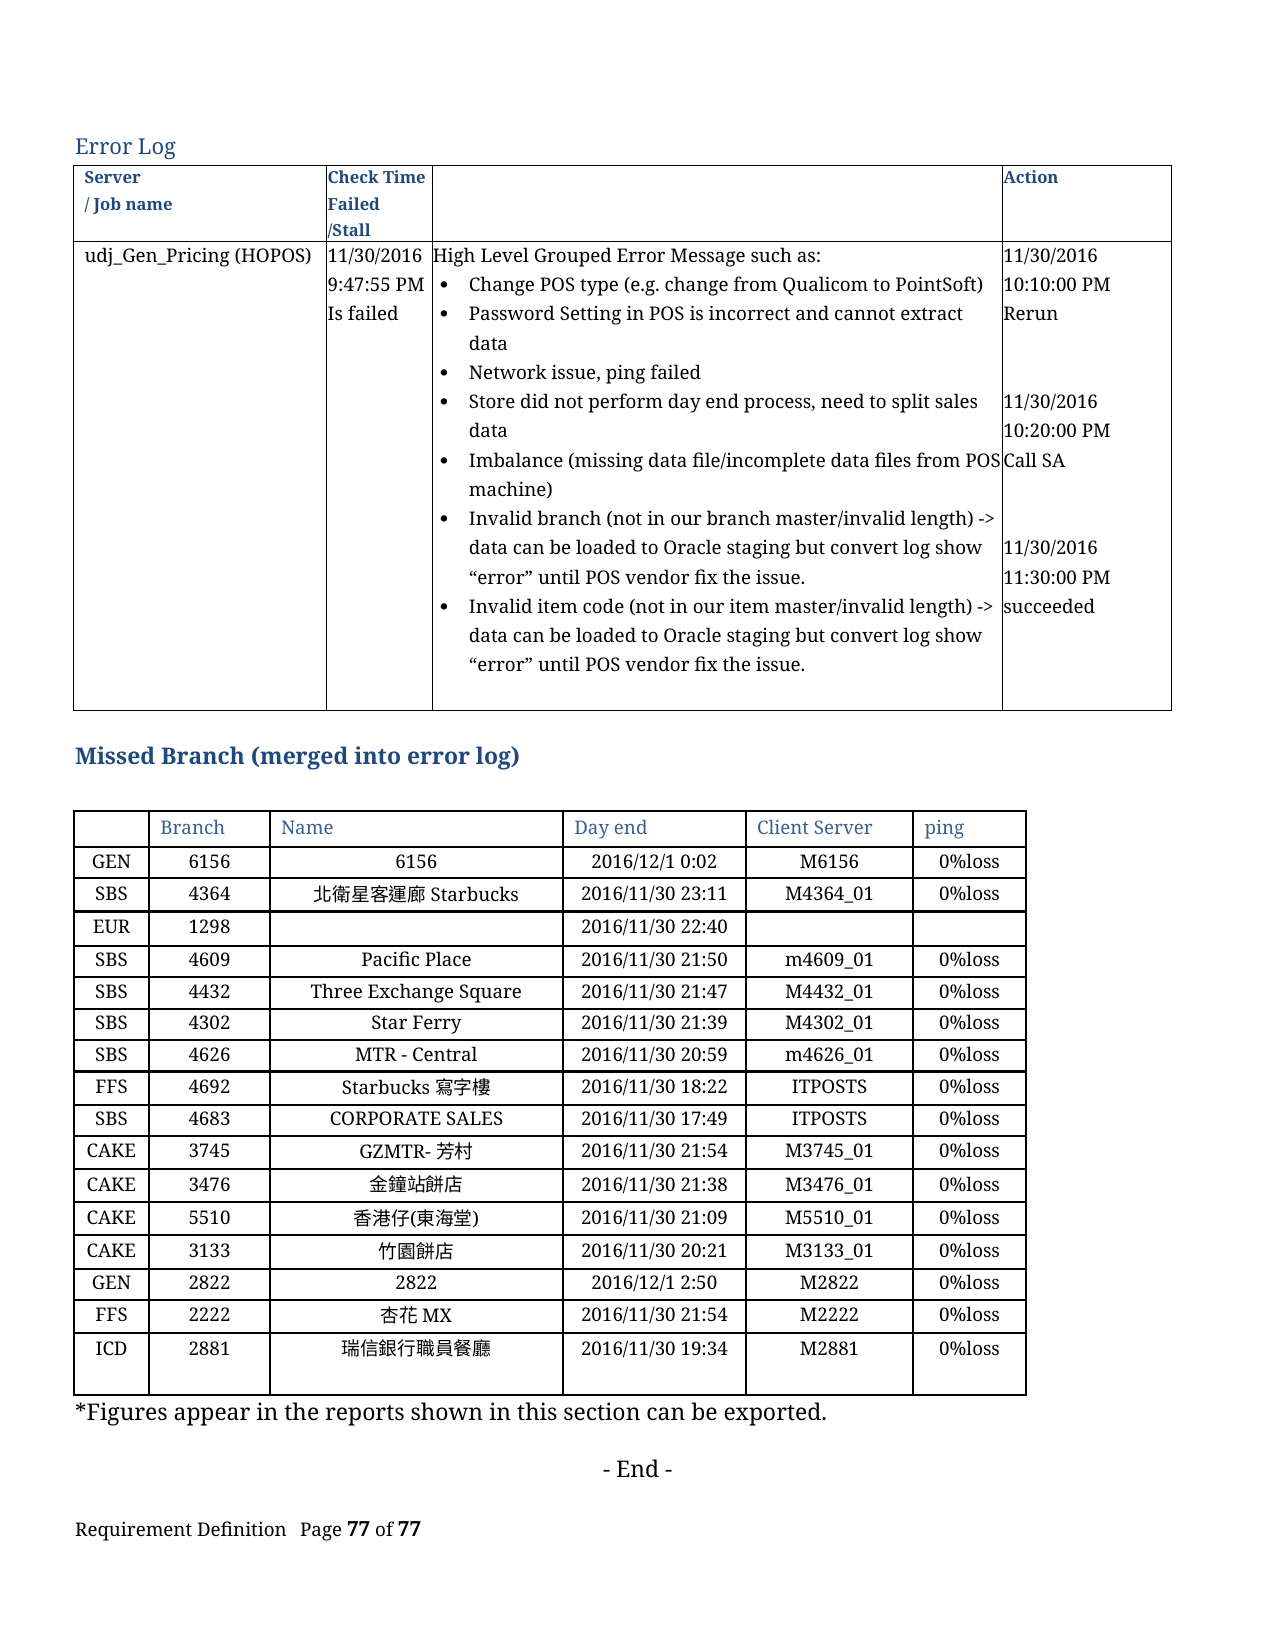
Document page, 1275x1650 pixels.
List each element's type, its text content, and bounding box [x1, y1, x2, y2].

table_cell 瑞信銀行職員餐廳 [271, 1334, 562, 1365]
table_cell 金鐘站餅店 [271, 1170, 562, 1201]
table_cell SBS [75, 978, 148, 1007]
table_cell 4683 [150, 1106, 269, 1135]
table_cell [747, 1365, 912, 1394]
table_cell 3133 [150, 1236, 269, 1267]
table_header ping [914, 812, 1025, 846]
table_cell GZMTR- 芳村 [271, 1137, 562, 1168]
table_cell M3133_01 [747, 1236, 912, 1267]
table_cell 3745 [150, 1137, 269, 1168]
table_cell 2016/11/30 20:59 [564, 1041, 745, 1070]
table_cell ITPOSTS [747, 1106, 912, 1135]
table_cell [75, 1365, 148, 1394]
table_cell 0%loss [914, 1334, 1025, 1365]
table_cell 2822 [150, 1270, 269, 1299]
table_cell CAKE [75, 1137, 148, 1168]
table_cell M3745_01 [747, 1137, 912, 1168]
table_cell SBS [75, 1041, 148, 1070]
table_cell 2016/11/30 21:54 [564, 1137, 745, 1168]
table_cell M2881 [747, 1334, 912, 1365]
table_header Check Time Failed /Stall [327, 166, 432, 241]
table_cell ITPOSTS [747, 1073, 912, 1103]
table_cell 5510 [150, 1203, 269, 1234]
table_cell 2016/11/30 23:11 [564, 879, 745, 910]
table_cell 0%loss [914, 1106, 1025, 1135]
table_cell SBS [75, 947, 148, 976]
table_cell M2822 [747, 1270, 912, 1299]
table_cell M2222 [747, 1301, 912, 1332]
table_cell 3476 [150, 1170, 269, 1201]
table_cell M6156 [747, 848, 912, 877]
table_cell 北衛星客運廊 Starbucks [271, 879, 562, 910]
table_cell M5510_01 [747, 1203, 912, 1234]
table_cell 2016/11/30 22:40 [564, 913, 745, 944]
table_cell 2016/11/30 21:39 [564, 1010, 745, 1039]
table_header [433, 166, 1002, 241]
table_cell 0%loss [914, 1041, 1025, 1070]
table_cell 2016/12/1 2:50 [564, 1270, 745, 1299]
table_cell SBS [75, 1106, 148, 1135]
table_cell Star Ferry [271, 1010, 562, 1039]
table_cell [564, 1365, 745, 1394]
table_cell 0%loss [914, 1203, 1025, 1234]
table_cell 0%loss [914, 1137, 1025, 1168]
table_cell EUR [75, 913, 148, 944]
table_cell GEN [75, 1270, 148, 1299]
table_cell 6156 [150, 848, 269, 877]
table_cell 竹園餅店 [271, 1236, 562, 1267]
table_cell 2822 [271, 1270, 562, 1299]
table_cell 杏花MX [271, 1301, 562, 1332]
table_cell CAKE [75, 1236, 148, 1267]
text Error Log [75, 131, 1200, 161]
table_cell 4692 [150, 1073, 269, 1103]
table_header [75, 812, 148, 846]
table_cell 0%loss [914, 879, 1025, 910]
table_header Branch [150, 812, 269, 846]
table_cell 2016/11/30 20:21 [564, 1236, 745, 1267]
table_cell 2016/11/30 21:54 [564, 1301, 745, 1332]
table_cell FFS [75, 1073, 148, 1103]
table_cell M3476_01 [747, 1170, 912, 1201]
table_cell 11/30/2016 9:47:55 PM Is failed [327, 242, 432, 710]
table_cell SBS [75, 1010, 148, 1039]
table_cell [150, 1365, 269, 1394]
table_cell CAKE [75, 1170, 148, 1201]
table_cell 4364 [150, 879, 269, 910]
table_cell udj_Gen_Pricing (HOPOS) [74, 242, 326, 710]
table_cell 0%loss [914, 978, 1025, 1007]
table_header Action [1003, 166, 1171, 241]
table_cell m4609_01 [747, 947, 912, 976]
table_cell MTR - Central [271, 1041, 562, 1070]
table_cell 0%loss [914, 947, 1025, 976]
table_cell [914, 913, 1025, 944]
table_cell 4302 [150, 1010, 269, 1039]
table_cell [747, 913, 912, 944]
table_cell 2016/11/30 21:09 [564, 1203, 745, 1234]
table_cell High Level Grouped Error Message such as: Change POS type (e.g. change from Qualicom to PointSoft) Password Setting in POS is incorrect and cannot extract data Network issue, ping failed Store did not perform day end process, need to split sales data Imbalance (missing data file/incomplete data files from POS machine) Invalid branch (not in our branch master/invalid length) -> data can be loaded to Oracle staging but convert log show “error” until POS vendor fix the issue. Invalid item code (not in our item master/invalid length) -> data can be loaded to Oracle staging but convert log show “error” until POS vendor fix the issue. [433, 242, 1002, 710]
table_cell 香港仔(東海堂) [271, 1203, 562, 1234]
table_cell Pacific Place [271, 947, 562, 976]
table_cell 2016/12/1 0:02 [564, 848, 745, 877]
text *Figures appear in the reports shown in this section can be exported. [75, 1396, 1200, 1427]
table_header Name [271, 812, 562, 846]
table_cell 0%loss [914, 1236, 1025, 1267]
table_cell CORPORATE SALES [271, 1106, 562, 1135]
table_cell 4609 [150, 947, 269, 976]
table_cell 2016/11/30 17:49 [564, 1106, 745, 1135]
table_cell M4432_01 [747, 978, 912, 1007]
table_cell FFS [75, 1301, 148, 1332]
table_cell M4302_01 [747, 1010, 912, 1039]
table_cell Starbucks 寫字樓 [271, 1073, 562, 1103]
table_cell 0%loss [914, 1301, 1025, 1332]
table_cell 11/30/2016 10:10:00 PM Rerun 11/30/2016 10:20:00 PM Call SA 11/30/2016 11:30:00 PM succeeded [1003, 242, 1171, 710]
table_cell [914, 1365, 1025, 1394]
table_cell 2881 [150, 1334, 269, 1365]
text - End - [75, 1453, 1200, 1484]
table_header Day end [564, 812, 745, 846]
table_cell m4626_01 [747, 1041, 912, 1070]
table_cell ICD [75, 1334, 148, 1365]
table_header Server / Job name [74, 166, 326, 241]
table_cell 0%loss [914, 1270, 1025, 1299]
table_cell Three Exchange Square [271, 978, 562, 1007]
table_cell 4432 [150, 978, 269, 1007]
table_cell 0%loss [914, 1073, 1025, 1103]
table_cell 0%loss [914, 1010, 1025, 1039]
table_cell 2016/11/30 19:34 [564, 1334, 745, 1365]
table_cell 0%loss [914, 1170, 1025, 1201]
table_cell 2016/11/30 21:38 [564, 1170, 745, 1201]
table_cell [271, 913, 562, 944]
table_cell 1298 [150, 913, 269, 944]
text Missed Branch (merged into error log) [75, 740, 1200, 771]
table_cell [271, 1365, 562, 1394]
table_header Client Server [747, 812, 912, 846]
table_cell SBS [75, 879, 148, 910]
table_cell 4626 [150, 1041, 269, 1070]
table_cell 2016/11/30 18:22 [564, 1073, 745, 1103]
table_cell 6156 [271, 848, 562, 877]
table_cell 0%loss [914, 848, 1025, 877]
table_cell M4364_01 [747, 879, 912, 910]
table_cell 2016/11/30 21:47 [564, 978, 745, 1007]
table_cell CAKE [75, 1203, 148, 1234]
table_cell GEN [75, 848, 148, 877]
table_cell 2222 [150, 1301, 269, 1332]
table_cell 2016/11/30 21:50 [564, 947, 745, 976]
